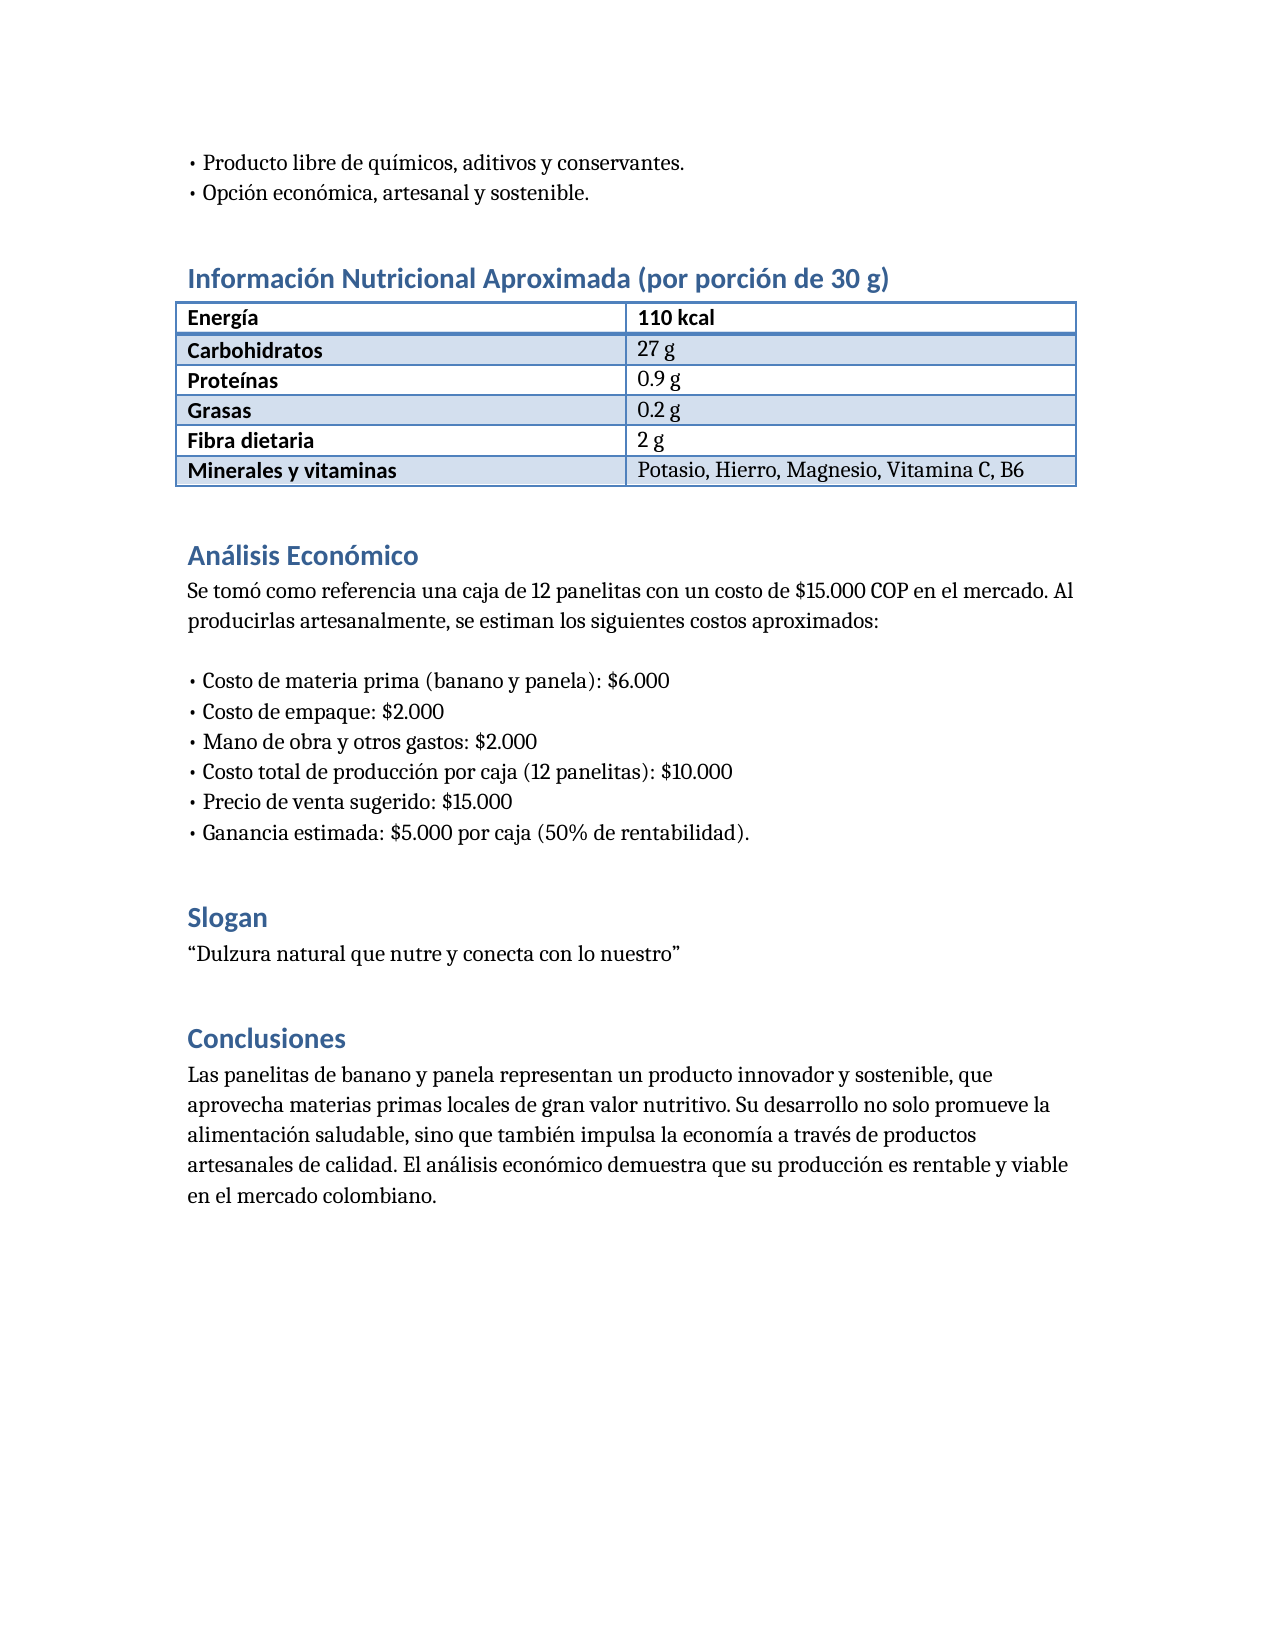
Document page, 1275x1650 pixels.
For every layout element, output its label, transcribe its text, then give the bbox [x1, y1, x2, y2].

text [187, 150, 1087, 207]
subtitle Información Nutricional Aproximada (por porción de 30 g) [187, 260, 1087, 296]
table_cell Carbohidratos [177, 336, 625, 364]
table_cell Proteínas [177, 366, 625, 394]
text Se tomó como referencia una caja de 12 panelitas con un costo de $15.000 COP en el mercado. Al producirlas artesanalmente, se estiman los siguientes costos aproximados: • Costo de materia prima (banano y panela): $6.000 • Costo de empaque: $2.000 • Mano de obra y otros gastos: $2.000 • Costo total de producción por caja (12 panelitas): $10.000 • Precio de venta sugerido: $15.000 • Ganancia estimada: $5.000 por caja (50% de rentabilidad). [187, 578, 1087, 846]
subtitle Análisis Económico [187, 537, 1087, 572]
table_cell 2 g [627, 426, 1075, 454]
text “Dulzura natural que nutre y conecta con lo nuestro” [187, 940, 1087, 967]
text Las panelitas de banano y panela representan un producto innovador y sostenible, que aprovecha materias primas locales de gran valor nutritivo. Su desarrollo no solo promueve la alimentación saludable, sino que también impulsa la economía a través de productos artesanales de calidad. El análisis económico demuestra que su producción es rentable y viable en el mercado colombiano. [187, 1062, 1087, 1209]
table_header 110 kcal [627, 304, 1075, 331]
table_cell Grasas [177, 396, 625, 424]
table_header Energía [177, 304, 625, 331]
table_cell Minerales y vitaminas [177, 457, 625, 484]
table_cell 27 g [627, 336, 1075, 364]
subtitle Conclusiones [187, 1021, 1087, 1056]
table_cell Fibra dietaria [177, 426, 625, 454]
table_cell 0.9 g [627, 366, 1075, 394]
subtitle Slogan [187, 899, 1087, 935]
table_cell 0.2 g [627, 396, 1075, 424]
table_cell Potasio, Hierro, Magnesio, Vitamina C, B6 [627, 457, 1075, 484]
